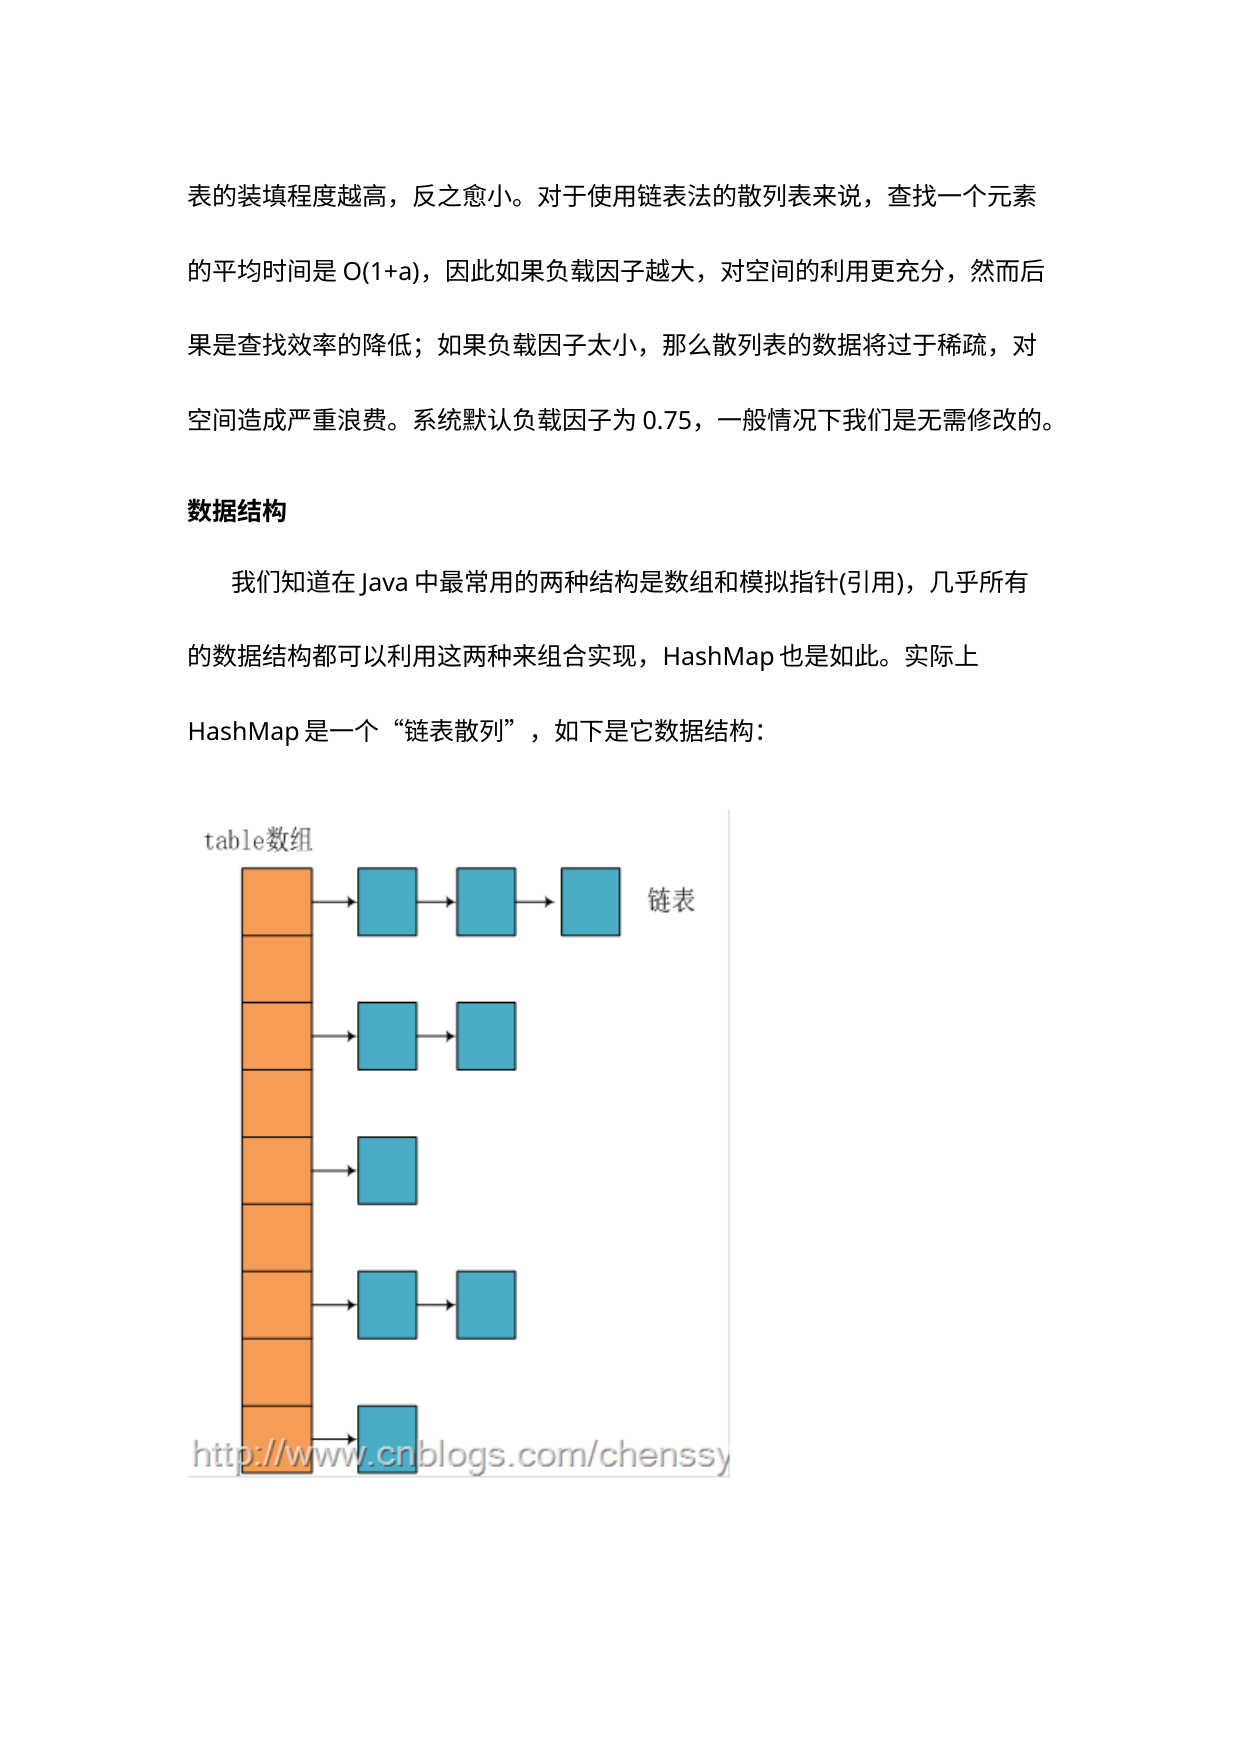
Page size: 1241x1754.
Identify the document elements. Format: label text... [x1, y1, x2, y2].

subtitle 数据结构 [187, 477, 1053, 542]
picture [187, 797, 741, 1495]
text 我们知道在Java中最常用的两种结构是数组和模拟指针(引用)，几乎所有的数据结构都可以利用这两种来组合实现，HashMap也是如此。实际上HashMap是一个“链表散列”，如下是它数据结构： [187, 548, 1053, 762]
